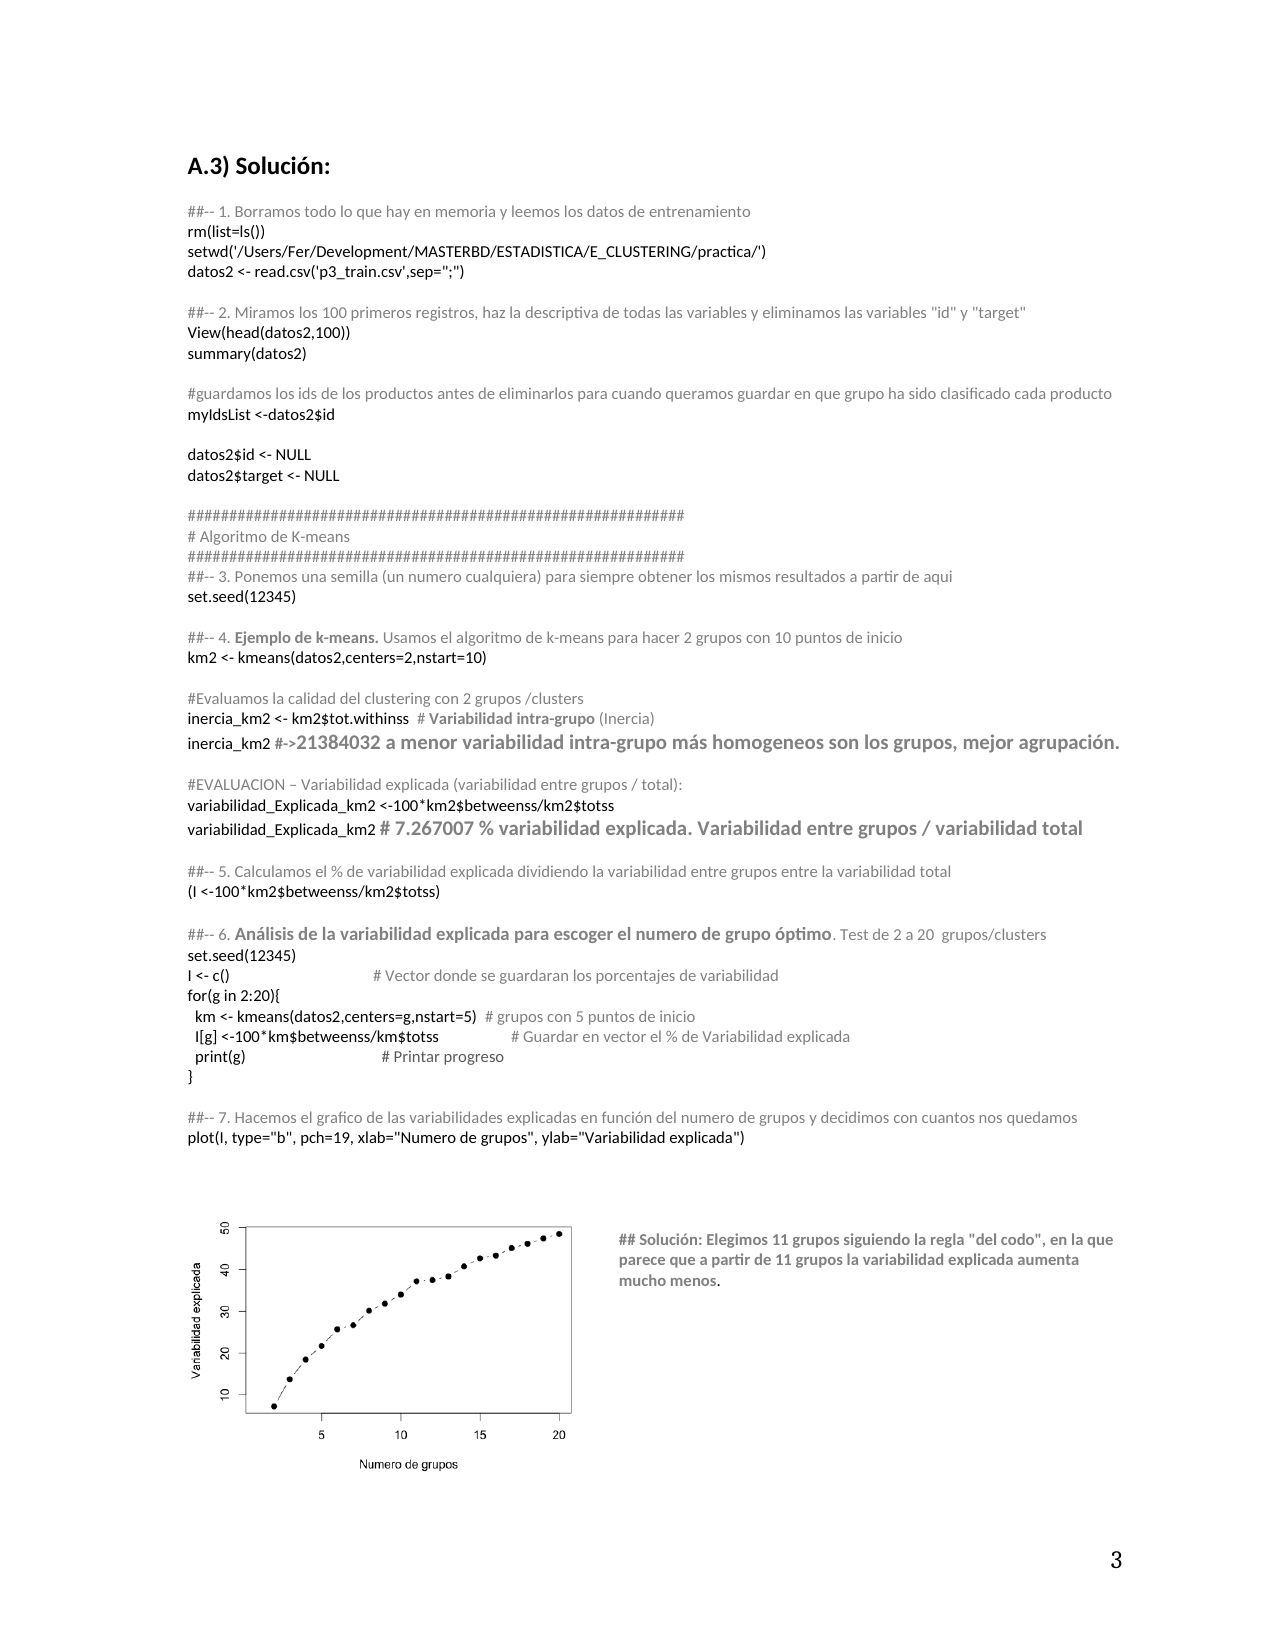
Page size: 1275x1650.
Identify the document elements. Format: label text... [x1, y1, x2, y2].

text datos2$target <- NULL [187, 465, 1122, 485]
text myIdsList <-datos2$id [187, 404, 1122, 424]
text plot(I, type="b", pch=19, xlab="Numero de grupos", ylab="Variabilidad explicada") [187, 1128, 1122, 1148]
text inercia_km2 <- km2$tot.withinss # Variabilidad intra-grupo (Inercia) [187, 709, 1122, 729]
text rm(list=ls()) [187, 221, 1122, 241]
text ##-- 7. Hacemos el grafico de las variabilidades explicadas en función del numero de grupos y decidimos con cuantos nos quedamos [187, 1107, 1122, 1128]
text A.3) Solución: [187, 150, 1122, 181]
text ##-- 1. Borramos todo lo que hay en memoria y leemos los datos de entrenamiento [187, 201, 1122, 221]
text #Evaluamos la calidad del clustering con 2 grupos /clusters [187, 688, 1122, 709]
text setwd('/Users/Fer/Development/MASTERBD/ESTADISTICA/E_CLUSTERING/practica/') [187, 241, 1122, 262]
text datos2 <- read.csv('p3_train.csv',sep=";") [187, 262, 1122, 282]
text I <- c() # Vector donde se guardaran los porcentajes de variabilidad [187, 965, 1122, 986]
text for(g in 2:20){ [187, 986, 1122, 1006]
text inercia_km2 #->21384032 a menor variabilidad intra-grupo más homogeneos son los grupos, mejor agrupación. [187, 729, 1122, 754]
text ##-- 4. Ejemplo de k-means. Usamos el algoritmo de k-means para hacer 2 grupos con 10 puntos de inicio [187, 627, 1122, 648]
text ##-- 5. Calculamos el % de variabilidad explicada dividiendo la variabilidad entre grupos entre la variabilidad total [187, 861, 1122, 881]
text ##-- 6. Análisis de la variabilidad explicada para escoger el numero de grupo óptimo. Test de 2 a 20 grupos/clusters [187, 922, 1122, 945]
text } [187, 1067, 1122, 1087]
text # Algoritmo de K-means [187, 526, 1122, 546]
text variabilidad_Explicada_km2 # 7.267007 % variabilidad explicada. Variabilidad entre grupos / variabilidad total [187, 815, 1122, 841]
text I[g] <-100*km$betweenss/km$totss # Guardar en vector el % de Variabilidad explicada [187, 1026, 1122, 1046]
text datos2$id <- NULL [187, 444, 1122, 465]
text set.seed(12345) [187, 587, 1122, 607]
text ## Solución: Elegimos 11 grupos siguiendo la regla "del codo", en la que parece que a partir de 11 grupos la variabilidad explicada aumenta mucho menos. [600, 1229, 1122, 1290]
text (I <-100*km2$betweenss/km2$totss) [187, 881, 1122, 902]
picture [187, 1168, 600, 1486]
text View(head(datos2,100)) [187, 323, 1122, 343]
text summary(datos2) [187, 343, 1122, 363]
text km <- kmeans(datos2,centers=g,nstart=5) # grupos con 5 puntos de inicio [187, 1006, 1122, 1026]
text print(g) # Printar progreso [187, 1046, 1122, 1067]
text variabilidad_Explicada_km2 <-100*km2$betweenss/km2$totss [187, 795, 1122, 815]
text ##-- 2. Miramos los 100 primeros registros, haz la descriptiva de todas las variables y eliminamos las variables "id" y "target" [187, 302, 1122, 323]
text #guardamos los ids de los productos antes de eliminarlos para cuando queramos guardar en que grupo ha sido clasificado cada producto [187, 384, 1122, 404]
text ############################################################ [187, 546, 1122, 566]
text #EVALUACION – Variabilidad explicada (variabilidad entre grupos / total): [187, 775, 1122, 795]
text km2 <- kmeans(datos2,centers=2,nstart=10) [187, 648, 1122, 668]
text set.seed(12345) [187, 945, 1122, 965]
text ############################################################ [187, 506, 1122, 526]
text ##-- 3. Ponemos una semilla (un numero cualquiera) para siempre obtener los mismos resultados a partir de aqui [187, 566, 1122, 587]
